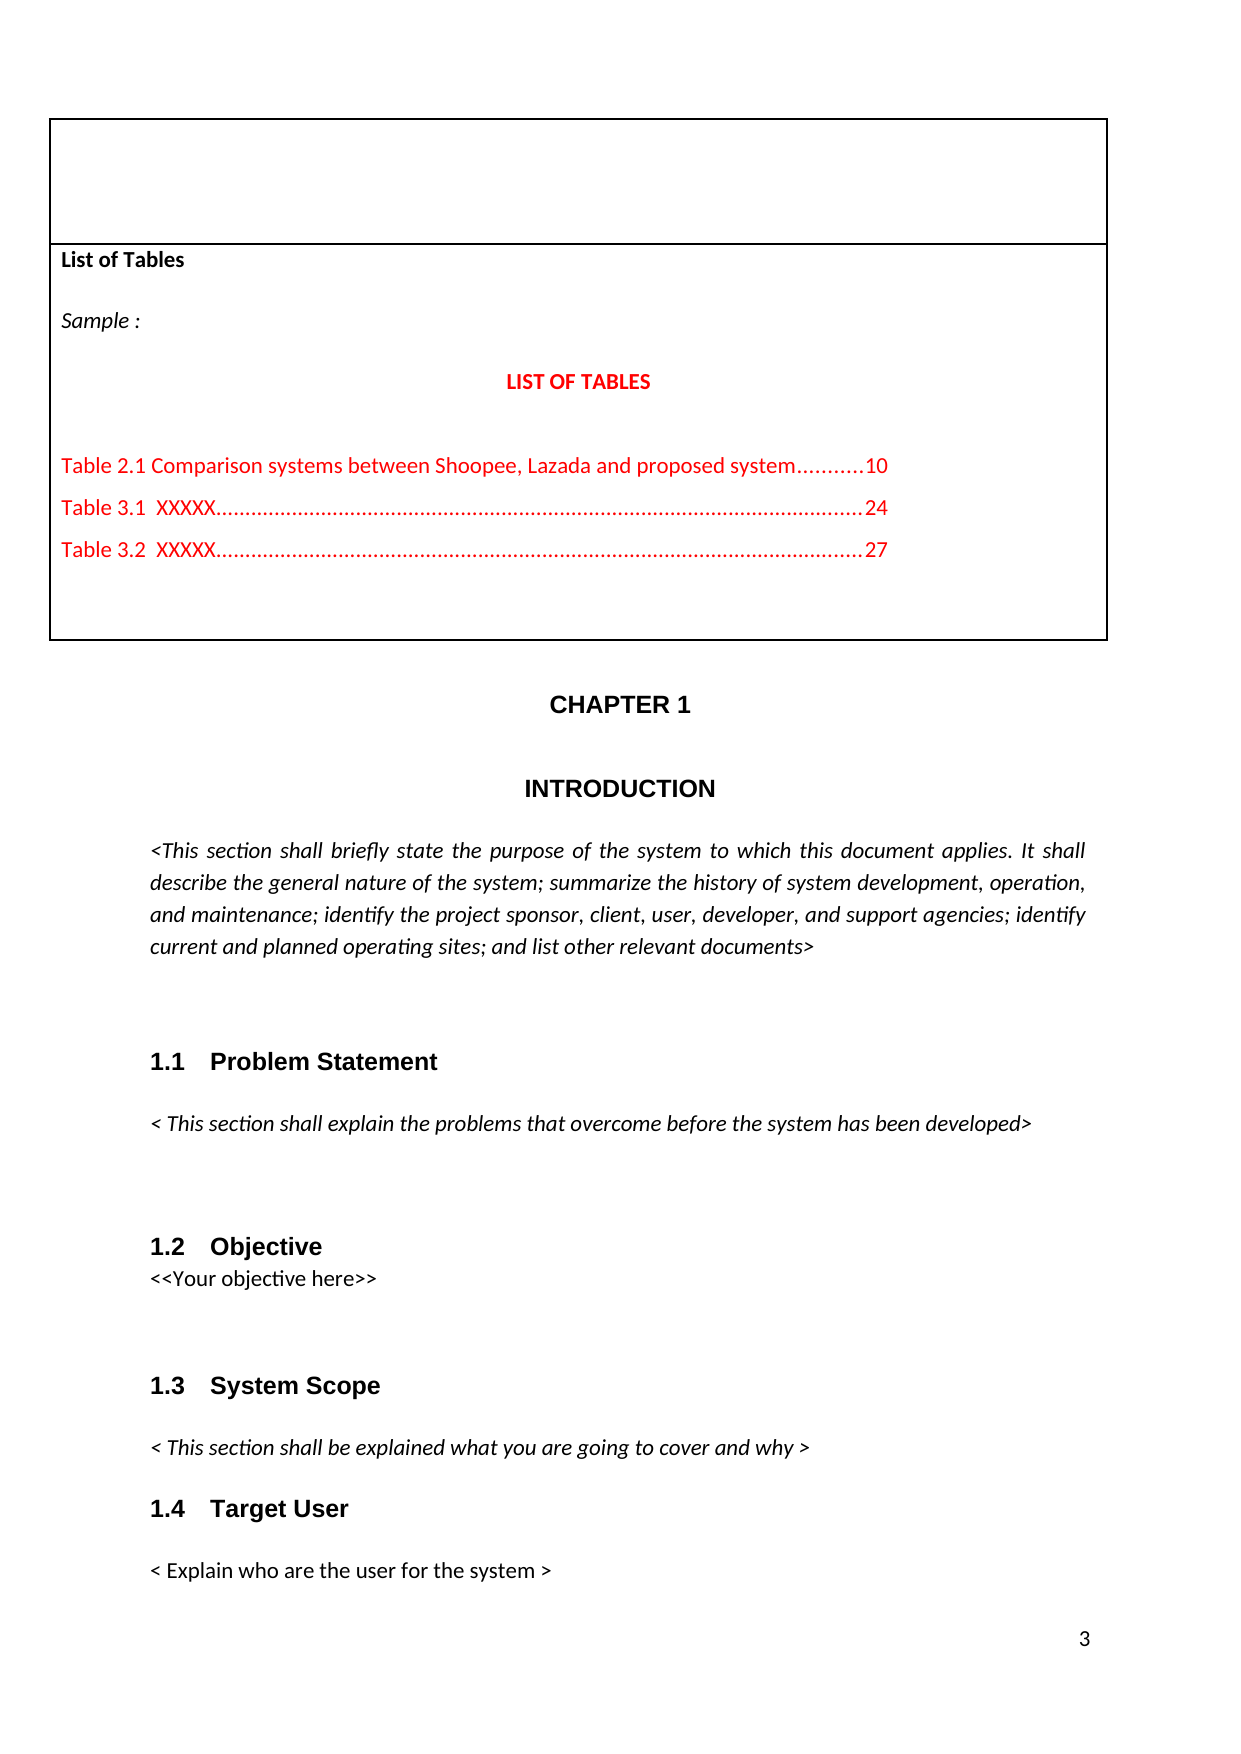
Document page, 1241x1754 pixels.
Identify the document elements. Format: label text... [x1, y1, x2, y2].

text < This section shall be explained what you are going to cover and why > [150, 1433, 1090, 1461]
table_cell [51, 120, 1106, 243]
subtitle INTRODUCTION [150, 773, 1090, 802]
subtitle Objective [150, 1232, 1090, 1260]
subtitle System Scope [150, 1371, 1090, 1399]
subtitle CHAPTER 1 [150, 691, 1090, 719]
text <<Your objective here>> [150, 1264, 1090, 1293]
table_cell List of Tables Sample : LIST OF TABLES Table 2.1 Comparison systems between Shoopee, Lazada and proposed system 10 Table 3.1 XXXXX 24 Table 3.2 XXXXX 27 [51, 245, 1106, 638]
text < This section shall explain the problems that overcome before the system has been developed> [150, 1109, 1090, 1137]
subtitle Target User [150, 1494, 1090, 1523]
text <This section shall briefly state the purpose of the system to which this document applies. It shall describe the general nature of the system; summarize the history of system development, operation, and maintenance; identify the project sponsor, client, user, developer, and support agencies; identify current and planned operating sites; and list other relevant documents> [150, 836, 1090, 960]
text < Explain who are the user for the system > [150, 1556, 1090, 1584]
subtitle Problem Statement [150, 1047, 1090, 1075]
